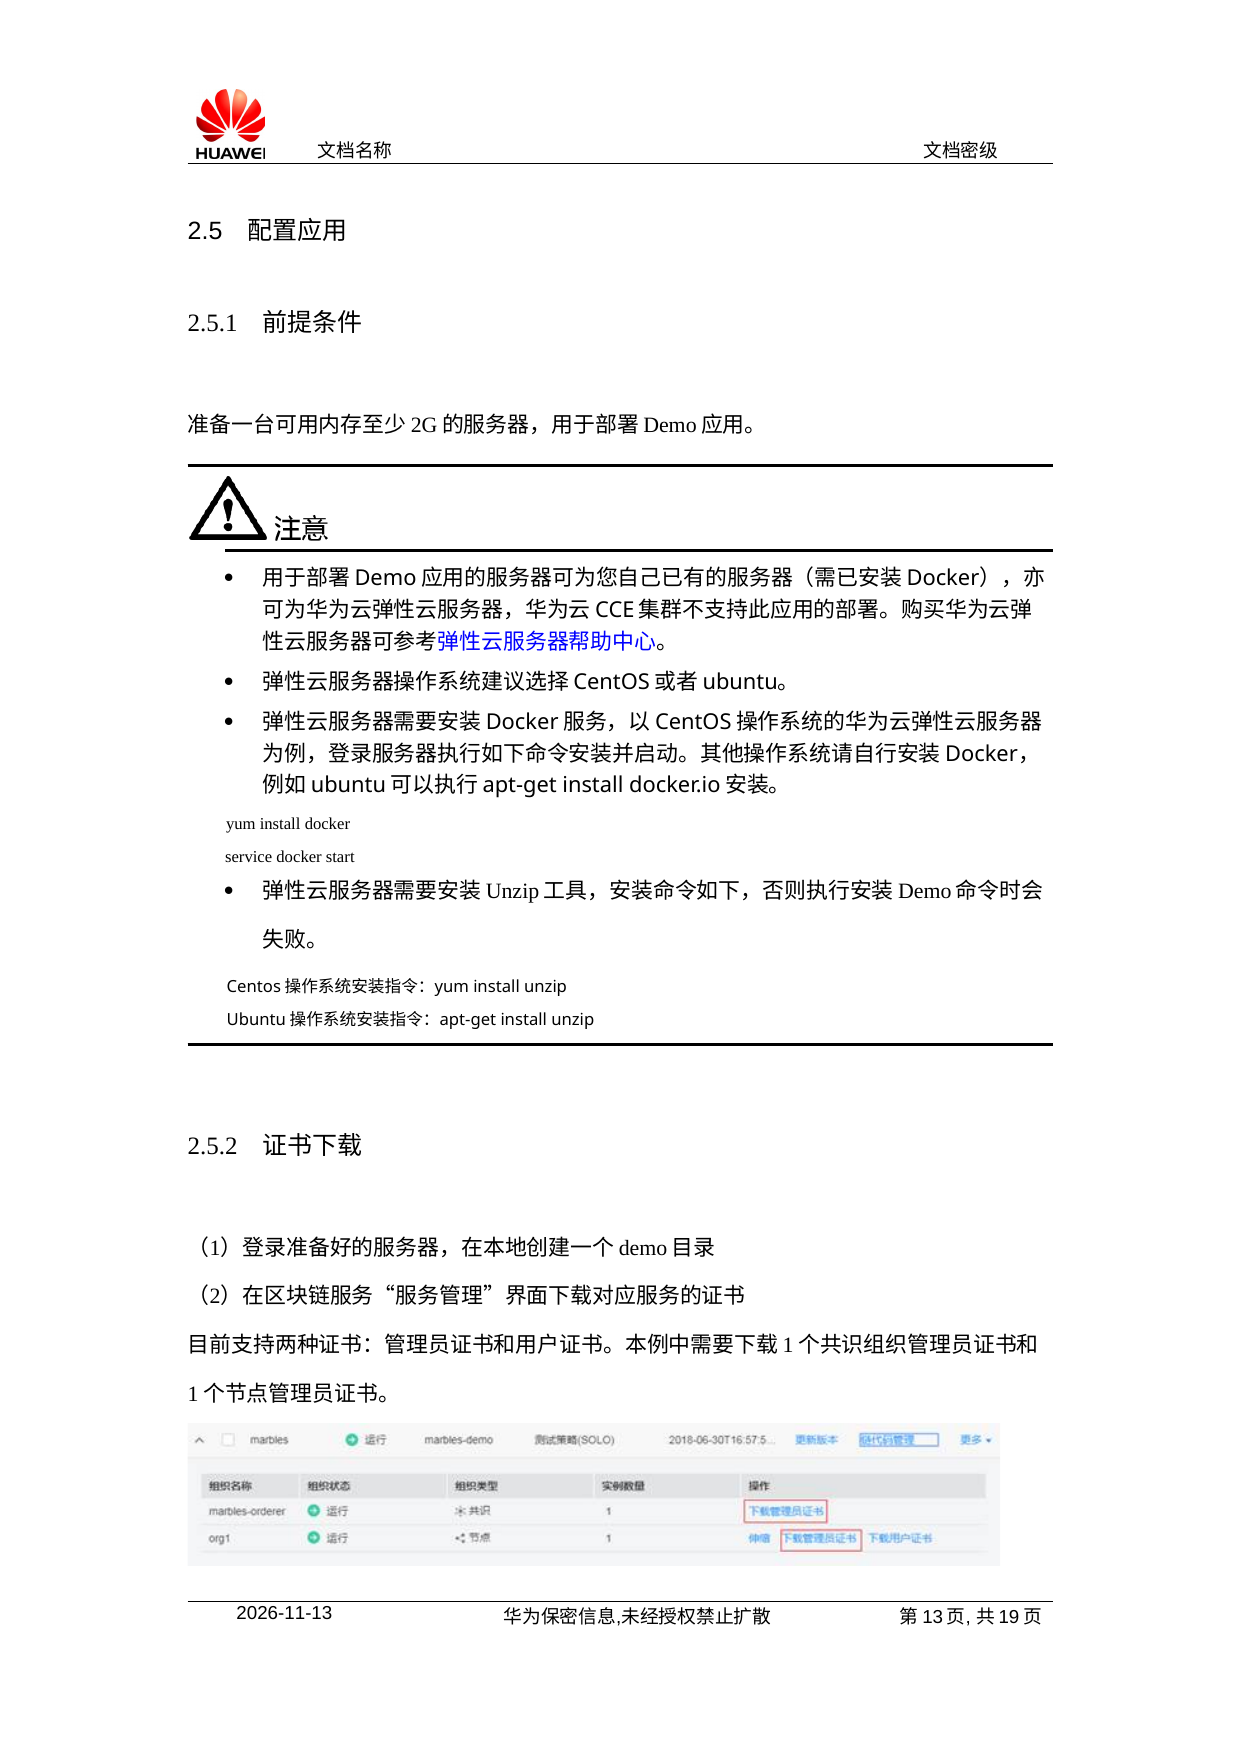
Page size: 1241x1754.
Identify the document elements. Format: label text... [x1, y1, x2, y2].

picture [187, 1423, 1001, 1566]
text Centos操作系统安装指令：yum install unzip [187, 969, 1053, 1002]
subtitle 证书下载 [187, 1111, 1053, 1176]
text 准备一台可用内存至少2G的服务器，用于部署Demo应用。 [187, 407, 1053, 439]
text 目前支持两种证书：管理员证书和用户证书。本例中需要下载1个共识组织管理员证书和1个节点管理员证书。 [187, 1326, 1053, 1408]
subtitle 用于部署Demo应用的服务器可为您自己已有的服务器（需已安装Docker），亦可为华为云弹性云服务器，华为云CCE集群不支持此应用的部署。购买华为云弹性云服务器可参考弹性云服务器帮助中心。 [225, 552, 1053, 652]
picture [196, 89, 265, 159]
text （2）在区块链服务“服务管理”界面下载对应服务的证书 [187, 1278, 1053, 1311]
subtitle 弹性云服务器操作系统建议选择CentOS或者ubuntu。 [225, 652, 1053, 692]
text （1）登录准备好的服务器，在本地创建一个demo目录 [187, 1230, 1053, 1262]
text Ubuntu操作系统安装指令：apt-get install unzip [187, 1002, 1053, 1034]
picture [187, 475, 329, 541]
text yum install docker service docker start [187, 807, 1053, 872]
subtitle 前提条件 [187, 288, 1053, 353]
subtitle 弹性云服务器需要安装Docker服务，以CentOS操作系统的华为云弹性云服务器为例，登录服务器执行如下命令安装并启动。其他操作系统请自行安装Docker，例如ubuntu可以执行apt-get install docker.io安装。 [225, 692, 1053, 799]
subtitle 配置应用 [187, 196, 1053, 261]
list 弹性云服务器需要安装Unzip工具，安装命令如下，否则执行安装Demo命令时会失败。 [225, 872, 1053, 954]
